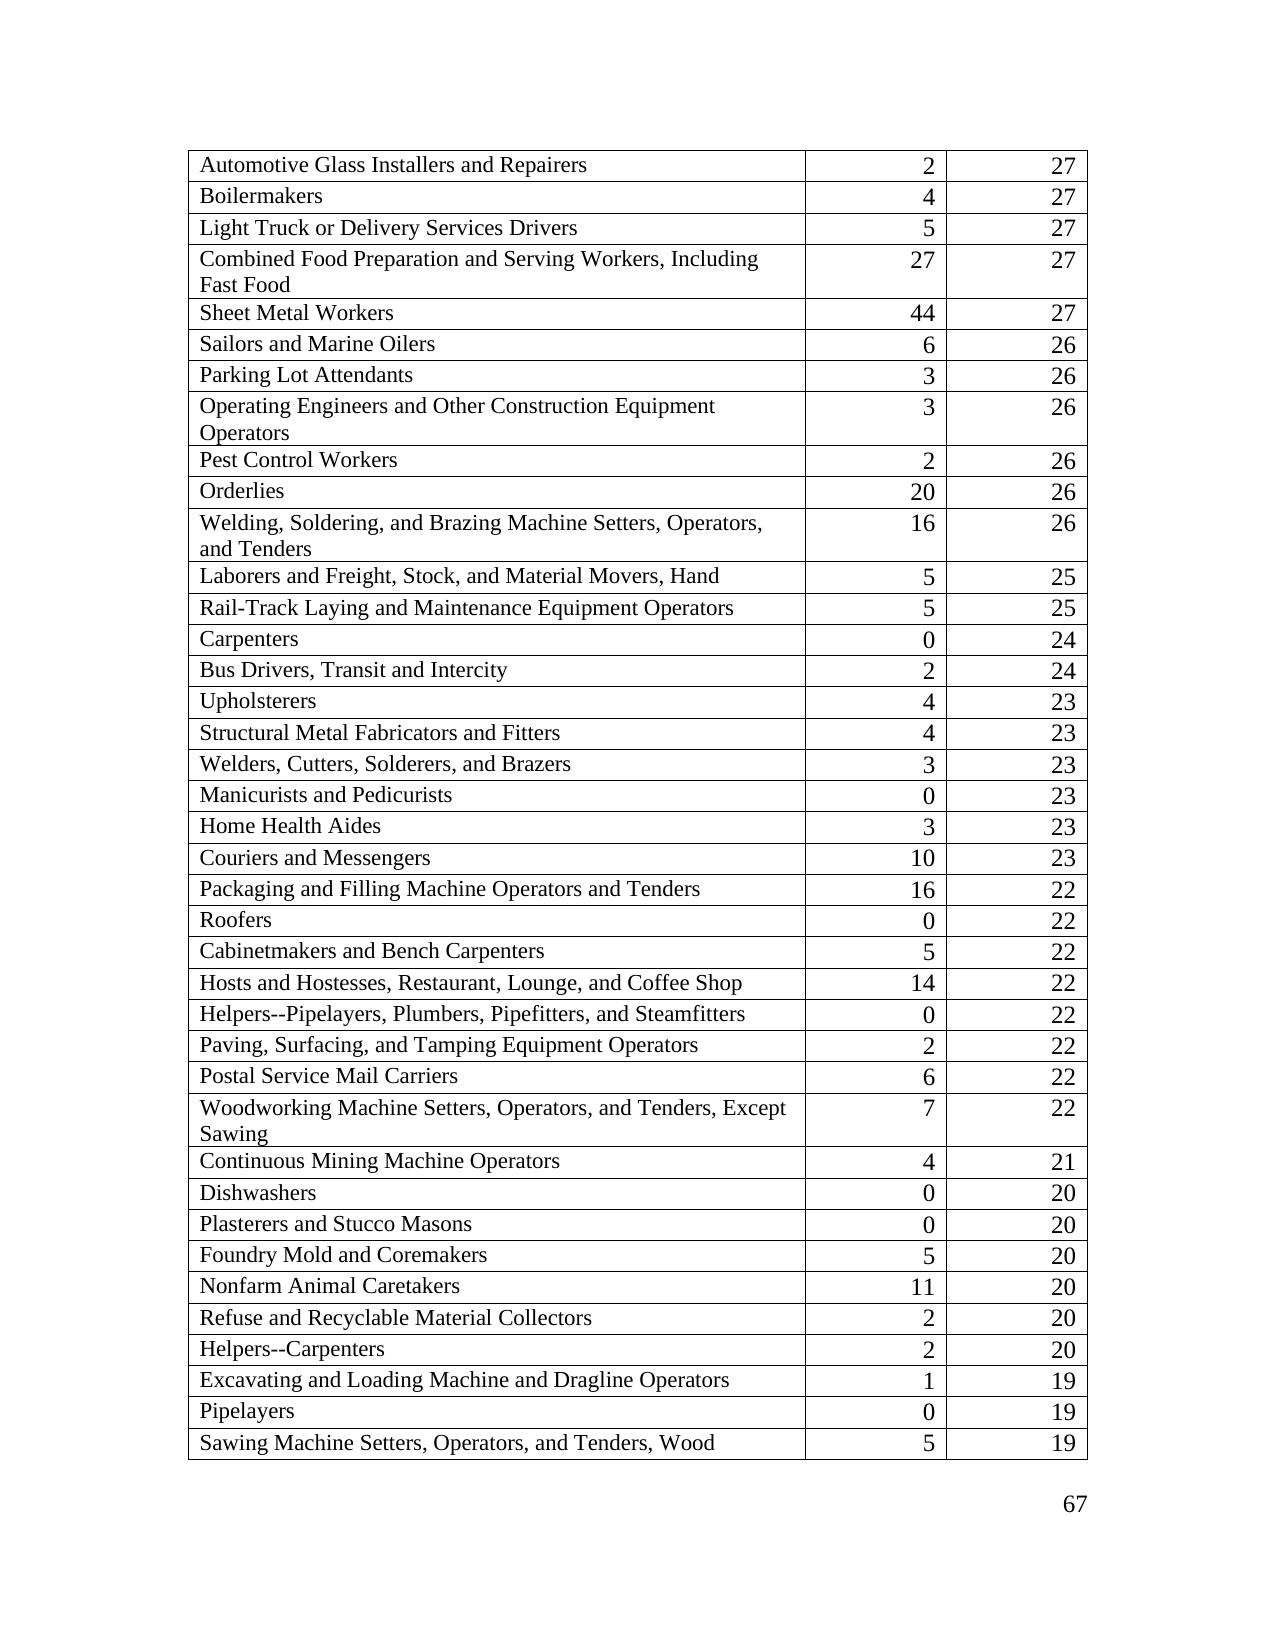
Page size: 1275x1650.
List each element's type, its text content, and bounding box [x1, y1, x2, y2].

table_cell 2 [806, 446, 946, 476]
table_cell 23 [947, 812, 1087, 842]
table_cell 22 [947, 1062, 1087, 1092]
table_cell 3 [806, 750, 946, 780]
table_cell Combined Food Preparation and Serving Workers, Including Fast Food [189, 245, 805, 297]
table_cell 2 [806, 1335, 946, 1365]
table_cell Rail-Track Laying and Maintenance Equipment Operators [189, 594, 805, 624]
table_cell 23 [947, 719, 1087, 749]
table_cell 22 [947, 937, 1087, 967]
table_cell 27 [947, 214, 1087, 244]
table_cell 1 [806, 1366, 946, 1396]
table_cell 26 [947, 361, 1087, 391]
table_cell 0 [806, 906, 946, 936]
table_cell Dishwashers [189, 1179, 805, 1209]
table_cell 5 [806, 594, 946, 624]
table_cell 23 [947, 781, 1087, 811]
table_cell 3 [806, 392, 946, 445]
table_cell 5 [806, 1429, 946, 1459]
table_cell Pipelayers [189, 1397, 805, 1427]
table_cell 20 [947, 1272, 1087, 1302]
table_cell 11 [806, 1272, 946, 1302]
table_cell 20 [947, 1210, 1087, 1240]
table_cell Light Truck or Delivery Services Drivers [189, 214, 805, 244]
table_cell 2 [806, 1304, 946, 1334]
table_cell 20 [947, 1335, 1087, 1365]
table_cell 4 [806, 1147, 946, 1177]
table_cell 24 [947, 656, 1087, 686]
table_cell 3 [806, 812, 946, 842]
table_cell 22 [947, 1031, 1087, 1061]
table_cell Refuse and Recyclable Material Collectors [189, 1304, 805, 1334]
table_cell 20 [806, 477, 946, 507]
table_cell 23 [947, 687, 1087, 717]
table_cell Automotive Glass Installers and Repairers [189, 151, 805, 181]
table_cell Upholsterers [189, 687, 805, 717]
table_cell 2 [806, 151, 946, 181]
table_cell Sheet Metal Workers [189, 299, 805, 329]
table_cell Bus Drivers, Transit and Intercity [189, 656, 805, 686]
table_cell 22 [947, 969, 1087, 999]
table_cell Carpenters [189, 625, 805, 655]
table_cell Orderlies [189, 477, 805, 507]
table_cell 6 [806, 330, 946, 360]
table_cell 5 [806, 214, 946, 244]
table_cell Boilermakers [189, 182, 805, 212]
table_cell Helpers--Pipelayers, Plumbers, Pipefitters, and Steamfitters [189, 1000, 805, 1030]
table_cell Plasterers and Stucco Masons [189, 1210, 805, 1240]
table_cell Paving, Surfacing, and Tamping Equipment Operators [189, 1031, 805, 1061]
table_cell 22 [947, 875, 1087, 905]
table_cell Woodworking Machine Setters, Operators, and Tenders, Except Sawing [189, 1094, 805, 1146]
table_cell 44 [806, 299, 946, 329]
table_cell Nonfarm Animal Caretakers [189, 1272, 805, 1302]
table_cell Excavating and Loading Machine and Dragline Operators [189, 1366, 805, 1396]
table_cell Parking Lot Attendants [189, 361, 805, 391]
table_cell 16 [806, 509, 946, 561]
table_cell 4 [806, 182, 946, 212]
table_cell 10 [806, 844, 946, 874]
table_cell Welding, Soldering, and Brazing Machine Setters, Operators, and Tenders [189, 509, 805, 561]
table_cell Helpers--Carpenters [189, 1335, 805, 1365]
table_cell Pest Control Workers [189, 446, 805, 476]
table_cell Postal Service Mail Carriers [189, 1062, 805, 1092]
table_cell 24 [947, 625, 1087, 655]
table_cell 19 [947, 1366, 1087, 1396]
table_cell 14 [806, 969, 946, 999]
table_cell 2 [806, 1031, 946, 1061]
table_cell Welders, Cutters, Solderers, and Brazers [189, 750, 805, 780]
table_cell 25 [947, 562, 1087, 592]
table_cell 0 [806, 1210, 946, 1240]
table_cell 0 [806, 1397, 946, 1427]
table_cell 3 [806, 361, 946, 391]
table_cell 19 [947, 1429, 1087, 1459]
table_cell Home Health Aides [189, 812, 805, 842]
table_cell 23 [947, 750, 1087, 780]
table_cell Packaging and Filling Machine Operators and Tenders [189, 875, 805, 905]
table_cell Cabinetmakers and Bench Carpenters [189, 937, 805, 967]
table_cell Sawing Machine Setters, Operators, and Tenders, Wood [189, 1429, 805, 1459]
table_cell Laborers and Freight, Stock, and Material Movers, Hand [189, 562, 805, 592]
table_cell 6 [806, 1062, 946, 1092]
table_cell 26 [947, 392, 1087, 445]
table_cell 27 [947, 245, 1087, 297]
table_cell 25 [947, 594, 1087, 624]
table_cell Continuous Mining Machine Operators [189, 1147, 805, 1177]
table_cell 22 [947, 1094, 1087, 1146]
table_cell Operating Engineers and Other Construction Equipment Operators [189, 392, 805, 445]
table_cell Hosts and Hostesses, Restaurant, Lounge, and Coffee Shop [189, 969, 805, 999]
table_cell 4 [806, 719, 946, 749]
table_cell 2 [806, 656, 946, 686]
table_cell 0 [806, 1179, 946, 1209]
table_cell 27 [947, 182, 1087, 212]
table_cell 26 [947, 446, 1087, 476]
table_cell 27 [947, 299, 1087, 329]
table_cell Manicurists and Pedicurists [189, 781, 805, 811]
table_cell 22 [947, 1000, 1087, 1030]
table_cell 0 [806, 781, 946, 811]
table_cell 26 [947, 330, 1087, 360]
table_cell 19 [947, 1397, 1087, 1427]
table_cell Roofers [189, 906, 805, 936]
table_cell 20 [947, 1304, 1087, 1334]
table_cell Sailors and Marine Oilers [189, 330, 805, 360]
table_cell 23 [947, 844, 1087, 874]
table_cell 5 [806, 937, 946, 967]
table_cell 26 [947, 477, 1087, 507]
table_cell 0 [806, 1000, 946, 1030]
table_cell 27 [947, 151, 1087, 181]
table_cell 5 [806, 562, 946, 592]
table_cell 20 [947, 1241, 1087, 1271]
table_cell Couriers and Messengers [189, 844, 805, 874]
table_cell 7 [806, 1094, 946, 1146]
table_cell 16 [806, 875, 946, 905]
table_cell 26 [947, 509, 1087, 561]
table_cell 4 [806, 687, 946, 717]
table_cell 0 [806, 625, 946, 655]
table_cell 20 [947, 1179, 1087, 1209]
table_cell Foundry Mold and Coremakers [189, 1241, 805, 1271]
table_cell 22 [947, 906, 1087, 936]
table_cell Structural Metal Fabricators and Fitters [189, 719, 805, 749]
table_cell 27 [806, 245, 946, 297]
table_cell 21 [947, 1147, 1087, 1177]
table_cell 5 [806, 1241, 946, 1271]
